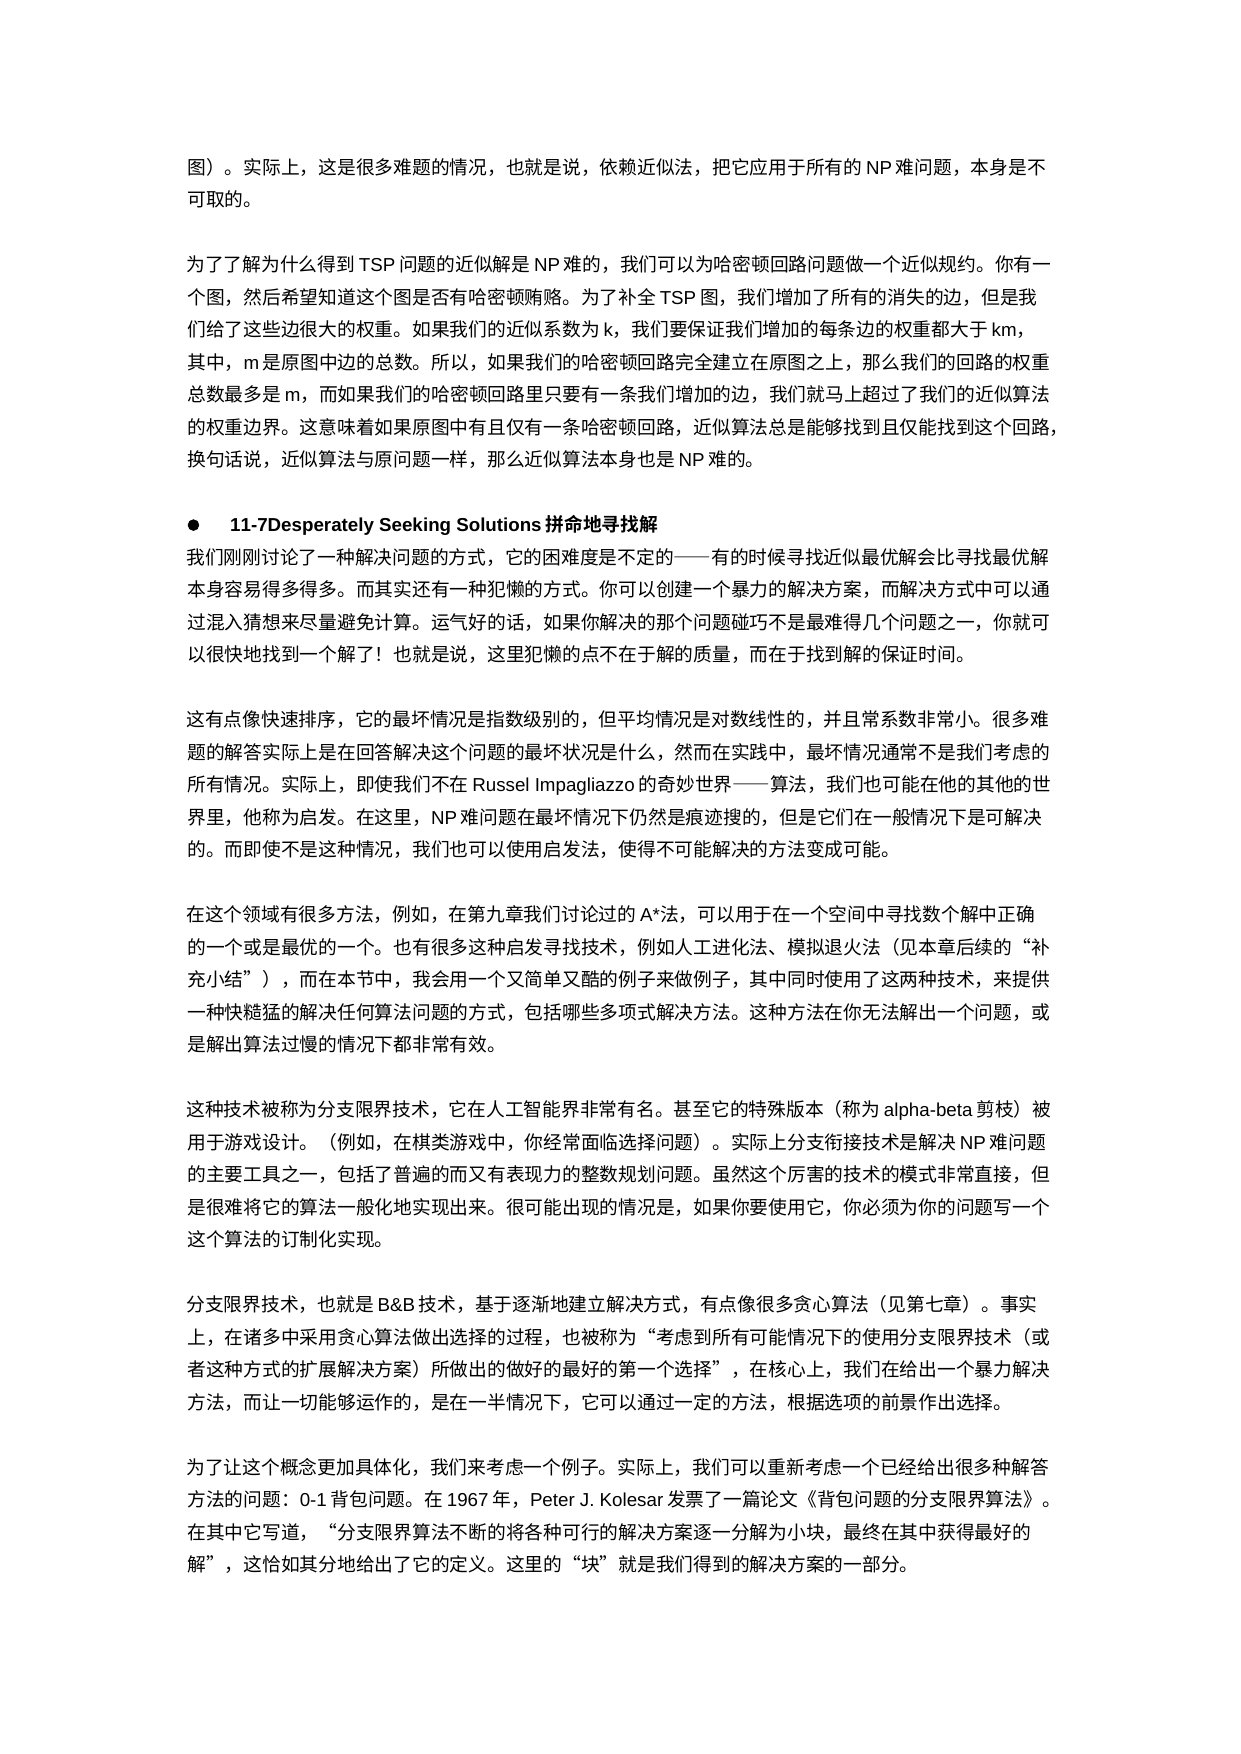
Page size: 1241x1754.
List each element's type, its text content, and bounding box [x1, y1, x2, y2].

text 为了了解为什么得到TSP问题的近似解是NP难的，我们可以为哈密顿回路问题做一个近似规约。你有一个图，然后希望知道这个图是否有哈密顿贿赂。为了补全TSP图，我们增加了所有的消失的边，但是我们给了这些边很大的权重。如果我们的近似系数为k，我们要保证我们增加的每条边的权重都大于km，其中，m是原图中边的总数。所以，如果我们的哈密顿回路完全建立在原图之上，那么我们的回路的权重总数最多是m，而如果我们的哈密顿回路里只要有一条我们增加的边，我们就马上超过了我们的近似算法的权重边界。这意味着如果原图中有且仅有一条哈密顿回路，近似算法总是能够找到且仅能找到这个回路，换句话说，近似算法与原问题一样，那么近似算法本身也是NP难的。 [186, 247, 1051, 475]
list 11-7Desperately Seeking Solutions拼命地寻找解 [186, 507, 1051, 540]
text 我们刚刚讨论了一种解决问题的方式，它的困难度是不定的——有的时候寻找近似最优解会比寻找最优解本身容易得多得多。而其实还有一种犯懒的方式。你可以创建一个暴力的解决方案，而解决方式中可以通过混入猜想来尽量避免计算。运气好的话，如果你解决的那个问题碰巧不是最难得几个问题之一，你就可以很快地找到一个解了！也就是说，这里犯懒的点不在于解的质量，而在于找到解的保证时间。 [186, 540, 1051, 670]
text 这种技术被称为分支限界技术，它在人工智能界非常有名。甚至它的特殊版本（称为alpha-beta剪枝）被用于游戏设计。（例如，在棋类游戏中，你经常面临选择问题）。实际上分支衔接技术是解决NP难问题的主要工具之一，包括了普遍的而又有表现力的整数规划问题。虽然这个厉害的技术的模式非常直接，但是很难将它的算法一般化地实现出来。很可能出现的情况是，如果你要使用它，你必须为你的问题写一个这个算法的订制化实现。 [186, 1092, 1051, 1255]
text 在这个领域有很多方法，例如，在第九章我们讨论过的A*法，可以用于在一个空间中寻找数个解中正确的一个或是最优的一个。也有很多这种启发寻找技术，例如人工进化法、模拟退火法（见本章后续的“补充小结”），而在本节中，我会用一个又简单又酷的例子来做例子，其中同时使用了这两种技术，来提供一种快糙猛的解决任何算法问题的方式，包括哪些多项式解决方法。这种方法在你无法解出一个问题，或是解出算法过慢的情况下都非常有效。 [186, 897, 1051, 1060]
text 这有点像快速排序，它的最坏情况是指数级别的，但平均情况是对数线性的，并且常系数非常小。很多难题的解答实际上是在回答解决这个问题的最坏状况是什么，然而在实践中，最坏情况通常不是我们考虑的所有情况。实际上，即使我们不在Russel Impagliazzo的奇妙世界——算法，我们也可能在他的其他的世界里，他称为启发。在这里，NP难问题在最坏情况下仍然是痕迹搜的，但是它们在一般情况下是可解决的。而即使不是这种情况，我们也可以使用启发法，使得不可能解决的方法变成可能。 [186, 702, 1051, 865]
text 分支限界技术，也就是B&B技术，基于逐渐地建立解决方式，有点像很多贪心算法（见第七章）。事实上，在诸多中采用贪心算法做出选择的过程，也被称为“考虑到所有可能情况下的使用分支限界技术（或者这种方式的扩展解决方案）所做出的做好的最好的第一个选择”，在核心上，我们在给出一个暴力解决方法，而让一切能够运作的，是在一半情况下，它可以通过一定的方法，根据选项的前景作出选择。 [186, 1287, 1051, 1417]
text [186, 150, 1051, 215]
text 为了让这个概念更加具体化，我们来考虑一个例子。实际上，我们可以重新考虑一个已经给出很多种解答方法的问题：0-1背包问题。在1967年，Peter J. Kolesar发票了一篇论文《背包问题的分支限界算法》。在其中它写道，“分支限界算法不断的将各种可行的解决方案逐一分解为小块，最终在其中获得最好的解”，这恰如其分地给出了它的定义。这里的“块”就是我们得到的解决方案的一部分。 [186, 1450, 1051, 1580]
